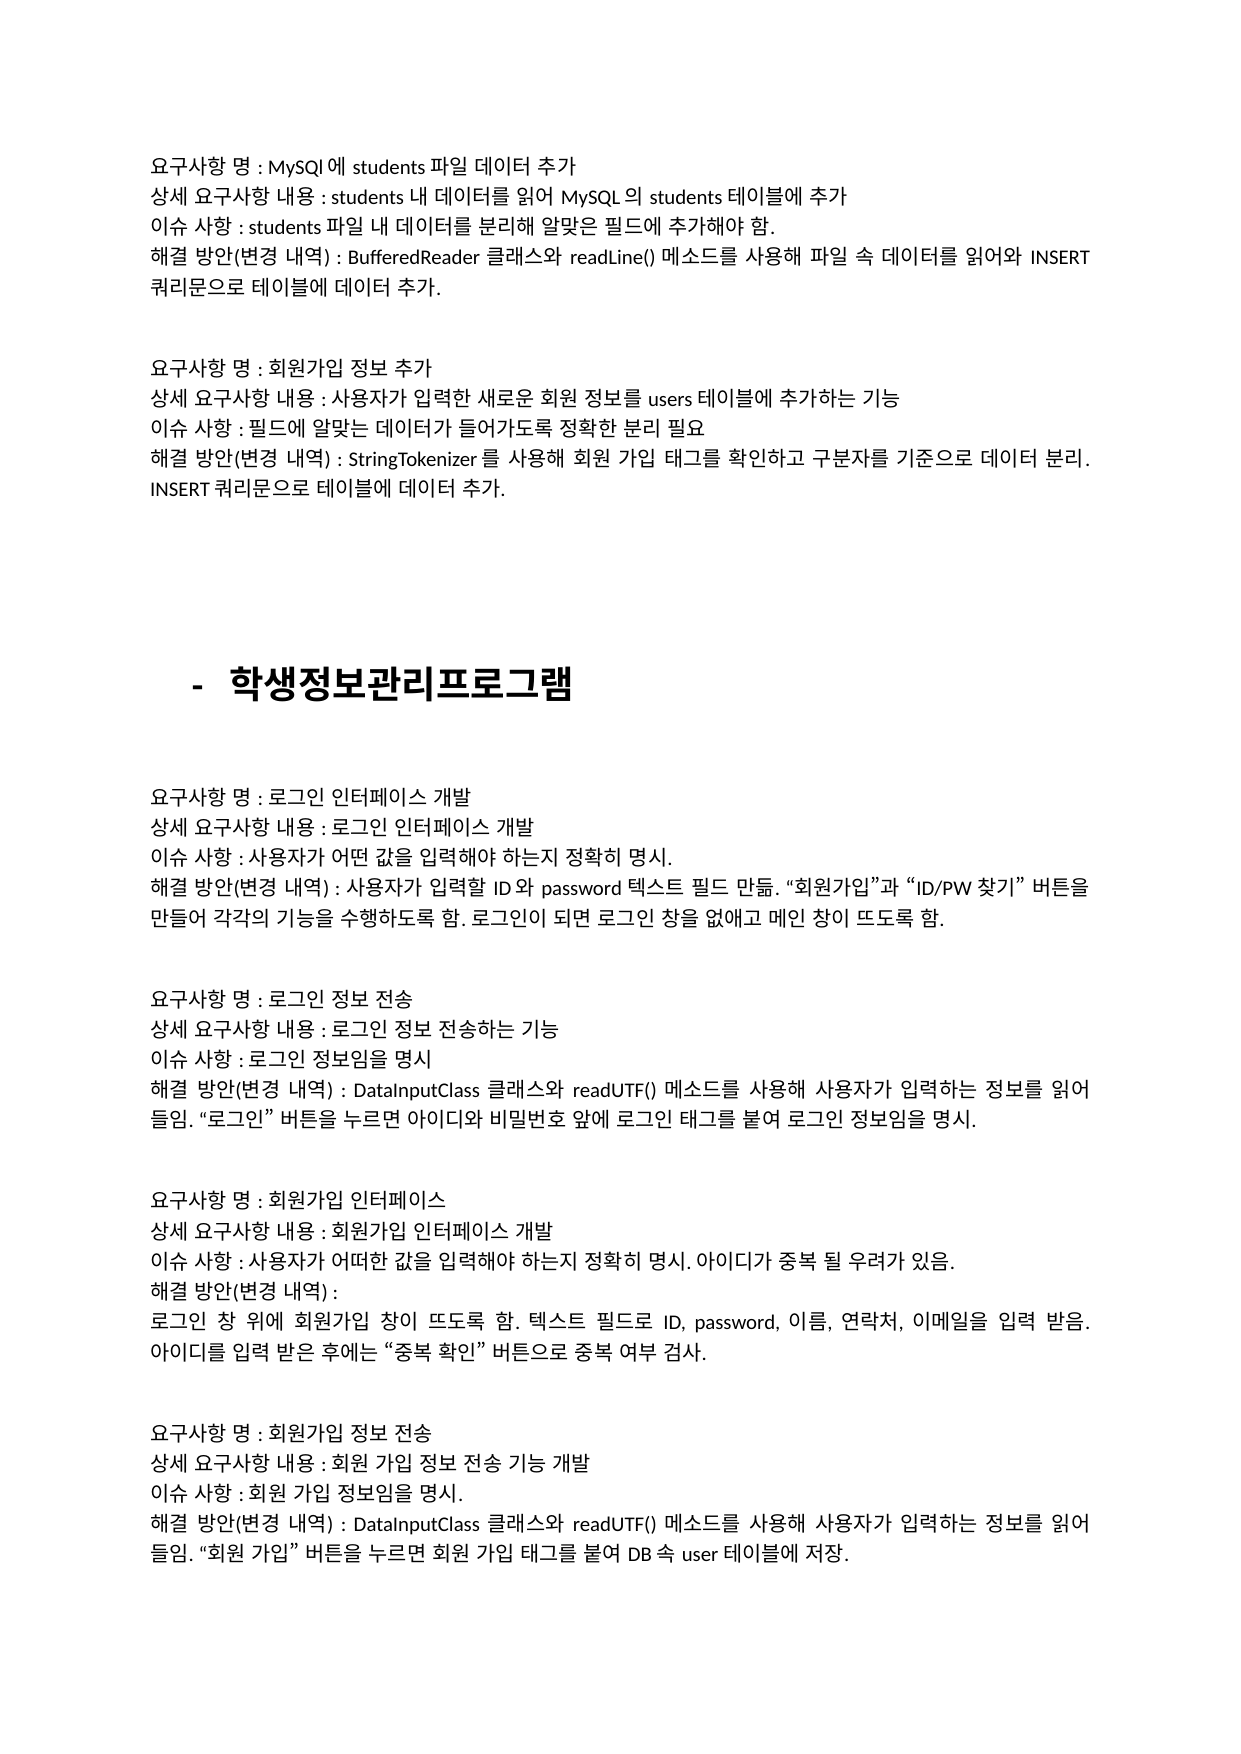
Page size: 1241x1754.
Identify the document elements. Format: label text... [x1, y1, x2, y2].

text 로그인 창 위에 회원가입 창이 뜨도록 함. 텍스트 필드로 ID, password, 이름, 연락처, 이메일을 입력 받음. 아이디를 입력 받은 후에는 “중복 확인” 버튼으로 중복 여부 검사. [150, 1306, 1090, 1366]
text 요구사항 명 : 회원가입 정보 전송 [150, 1417, 1090, 1447]
text 상세 요구사항 내용 : 회원가입 인터페이스 개발 [150, 1215, 1090, 1245]
text 이슈 사항 : 회원 가입 정보임을 명시. [150, 1477, 1090, 1507]
text 요구사항 명 : 로그인 정보 전송 [150, 983, 1090, 1013]
text 상세 요구사항 내용 : 사용자가 입력한 새로운 회원 정보를 users 테이블에 추가하는 기능 [150, 382, 1090, 412]
text 상세 요구사항 내용 : 로그인 정보 전송하는 기능 [150, 1013, 1090, 1043]
text 이슈 사항 : 사용자가 어떠한 값을 입력해야 하는지 정확히 명시. 아이디가 중복 될 우려가 있음. [150, 1245, 1090, 1275]
text 해결 방안(변경 내역) : BufferedReader 클래스와 readLine() 메소드를 사용해 파일 속 데이터를 읽어와 INSERT 쿼리문으로 테이블에 데이터 추가. [150, 241, 1090, 301]
list 학생정보관리프로그램 [192, 655, 1090, 710]
text 요구사항 명 : 회원가입 인터페이스 [150, 1185, 1090, 1215]
text 요구사항 명 : 로그인 인터페이스 개발 [150, 781, 1090, 811]
text 이슈 사항 : 로그인 정보임을 명시 [150, 1043, 1090, 1073]
text 요구사항 명 : MySQl에 students 파일 데이터 추가 [150, 150, 1090, 180]
text 이슈 사항 : 사용자가 어떤 값을 입력해야 하는지 정확히 명시. [150, 841, 1090, 872]
text 상세 요구사항 내용 : 회원 가입 정보 전송 기능 개발 [150, 1447, 1090, 1477]
text 이슈 사항 : students 파일 내 데이터를 분리해 알맞은 필드에 추가해야 함. [150, 210, 1090, 241]
text 이슈 사항 : 필드에 알맞는 데이터가 들어가도록 정확한 분리 필요 [150, 412, 1090, 442]
text 상세 요구사항 내용 : 로그인 인터페이스 개발 [150, 811, 1090, 841]
text 해결 방안(변경 내역) : 사용자가 입력할 ID와 password 텍스트 필드 만듦. “회원가입”과 “ID/PW 찾기” 버튼을 만들어 각각의 기능을 수행하도록 함. 로그인이 되면 로그인 창을 없애고 메인 창이 뜨도록 함. [150, 872, 1090, 932]
text 상세 요구사항 내용 : students 내 데이터를 읽어 MySQL의 students 테이블에 추가 [150, 180, 1090, 210]
text 해결 방안(변경 내역) : DataInputClass 클래스와 readUTF() 메소드를 사용해 사용자가 입력하는 정보를 읽어 들임. “회원 가입” 버튼을 누르면 회원 가입 태그를 붙여 DB 속 user 테이블에 저장. [150, 1507, 1090, 1568]
text 해결 방안(변경 내역) : DataInputClass 클래스와 readUTF() 메소드를 사용해 사용자가 입력하는 정보를 읽어 들임. “로그인” 버튼을 누르면 아이디와 비밀번호 앞에 로그인 태그를 붙여 로그인 정보임을 명시. [150, 1073, 1090, 1134]
text 해결 방안(변경 내역) : [150, 1275, 1090, 1306]
text 요구사항 명 : 회원가입 정보 추가 [150, 352, 1090, 382]
text 해결 방안(변경 내역) : StringTokenizer를 사용해 회원 가입 태그를 확인하고 구분자를 기준으로 데이터 분리. INSERT 쿼리문으로 테이블에 데이터 추가. [150, 442, 1090, 503]
